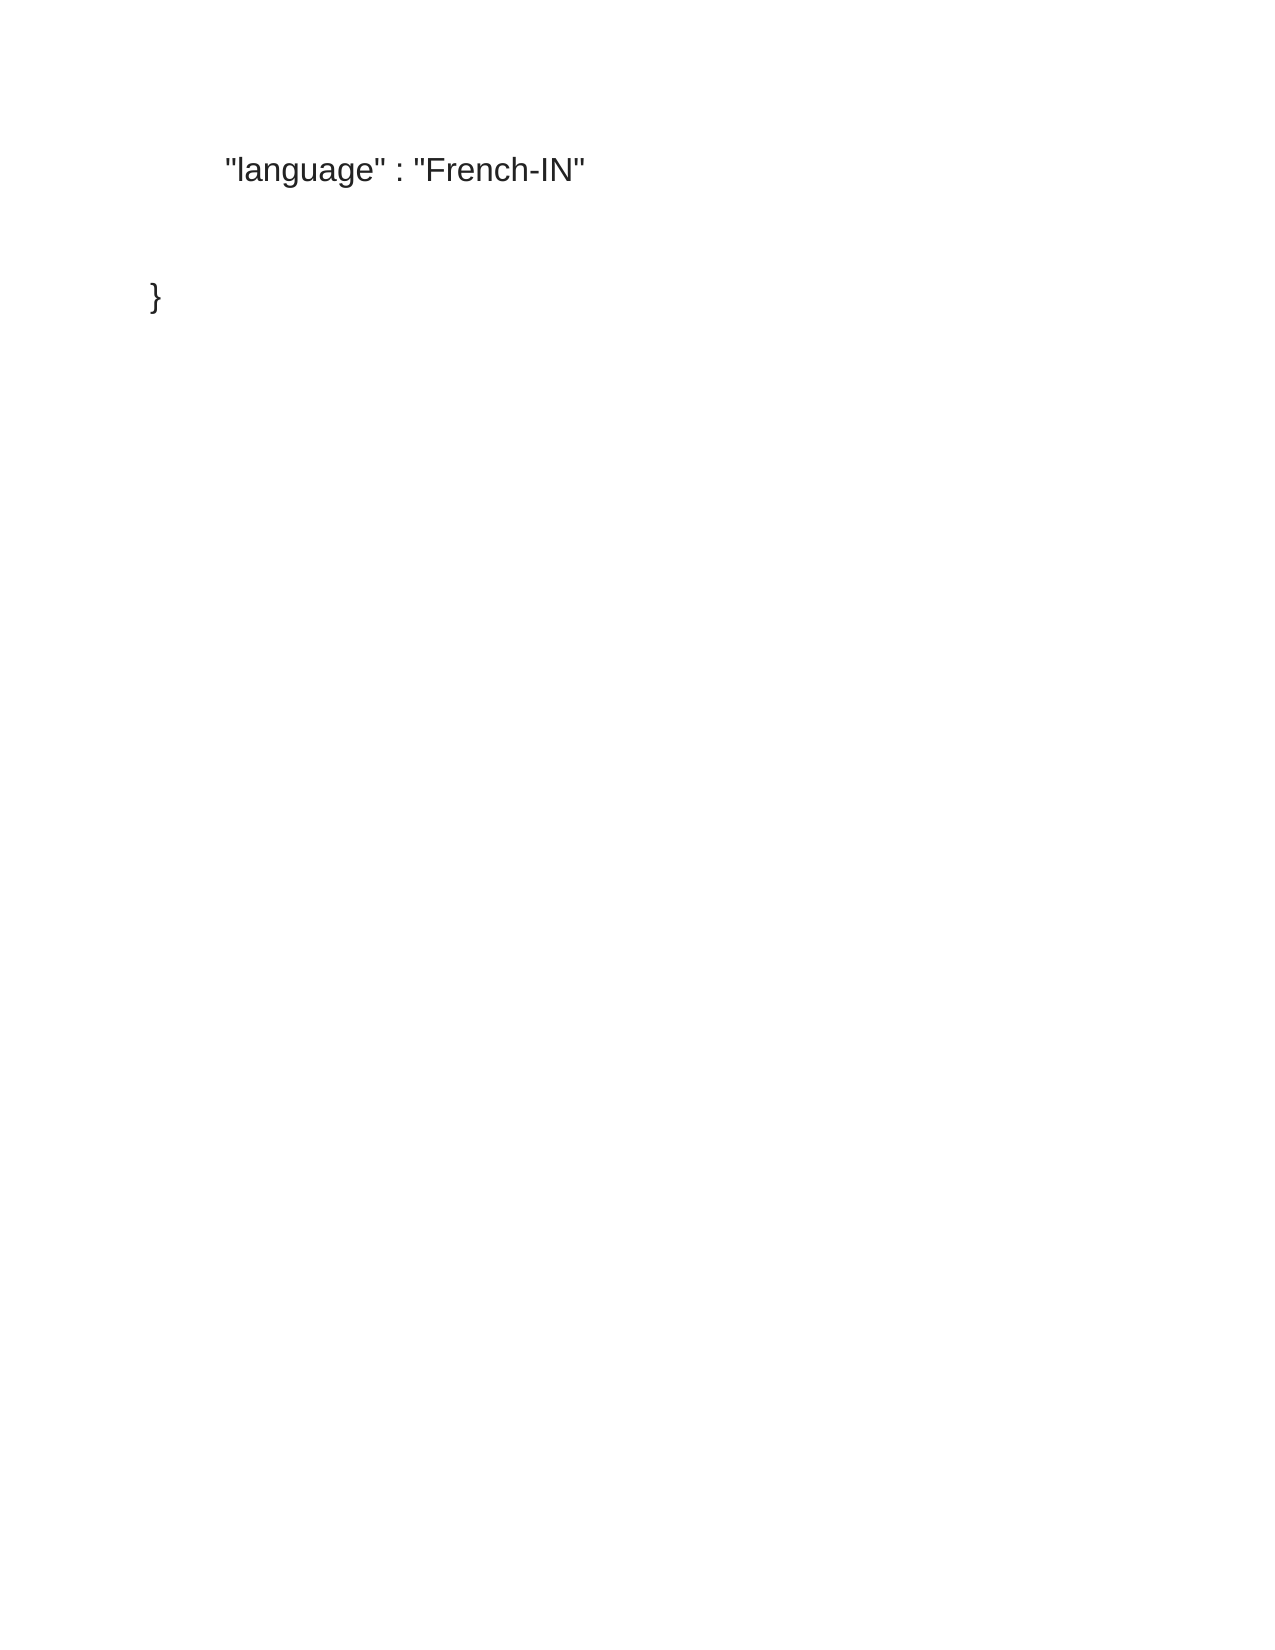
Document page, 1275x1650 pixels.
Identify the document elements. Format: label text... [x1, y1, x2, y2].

text "language" : "French-IN" [150, 150, 1125, 188]
text } [150, 276, 1125, 315]
